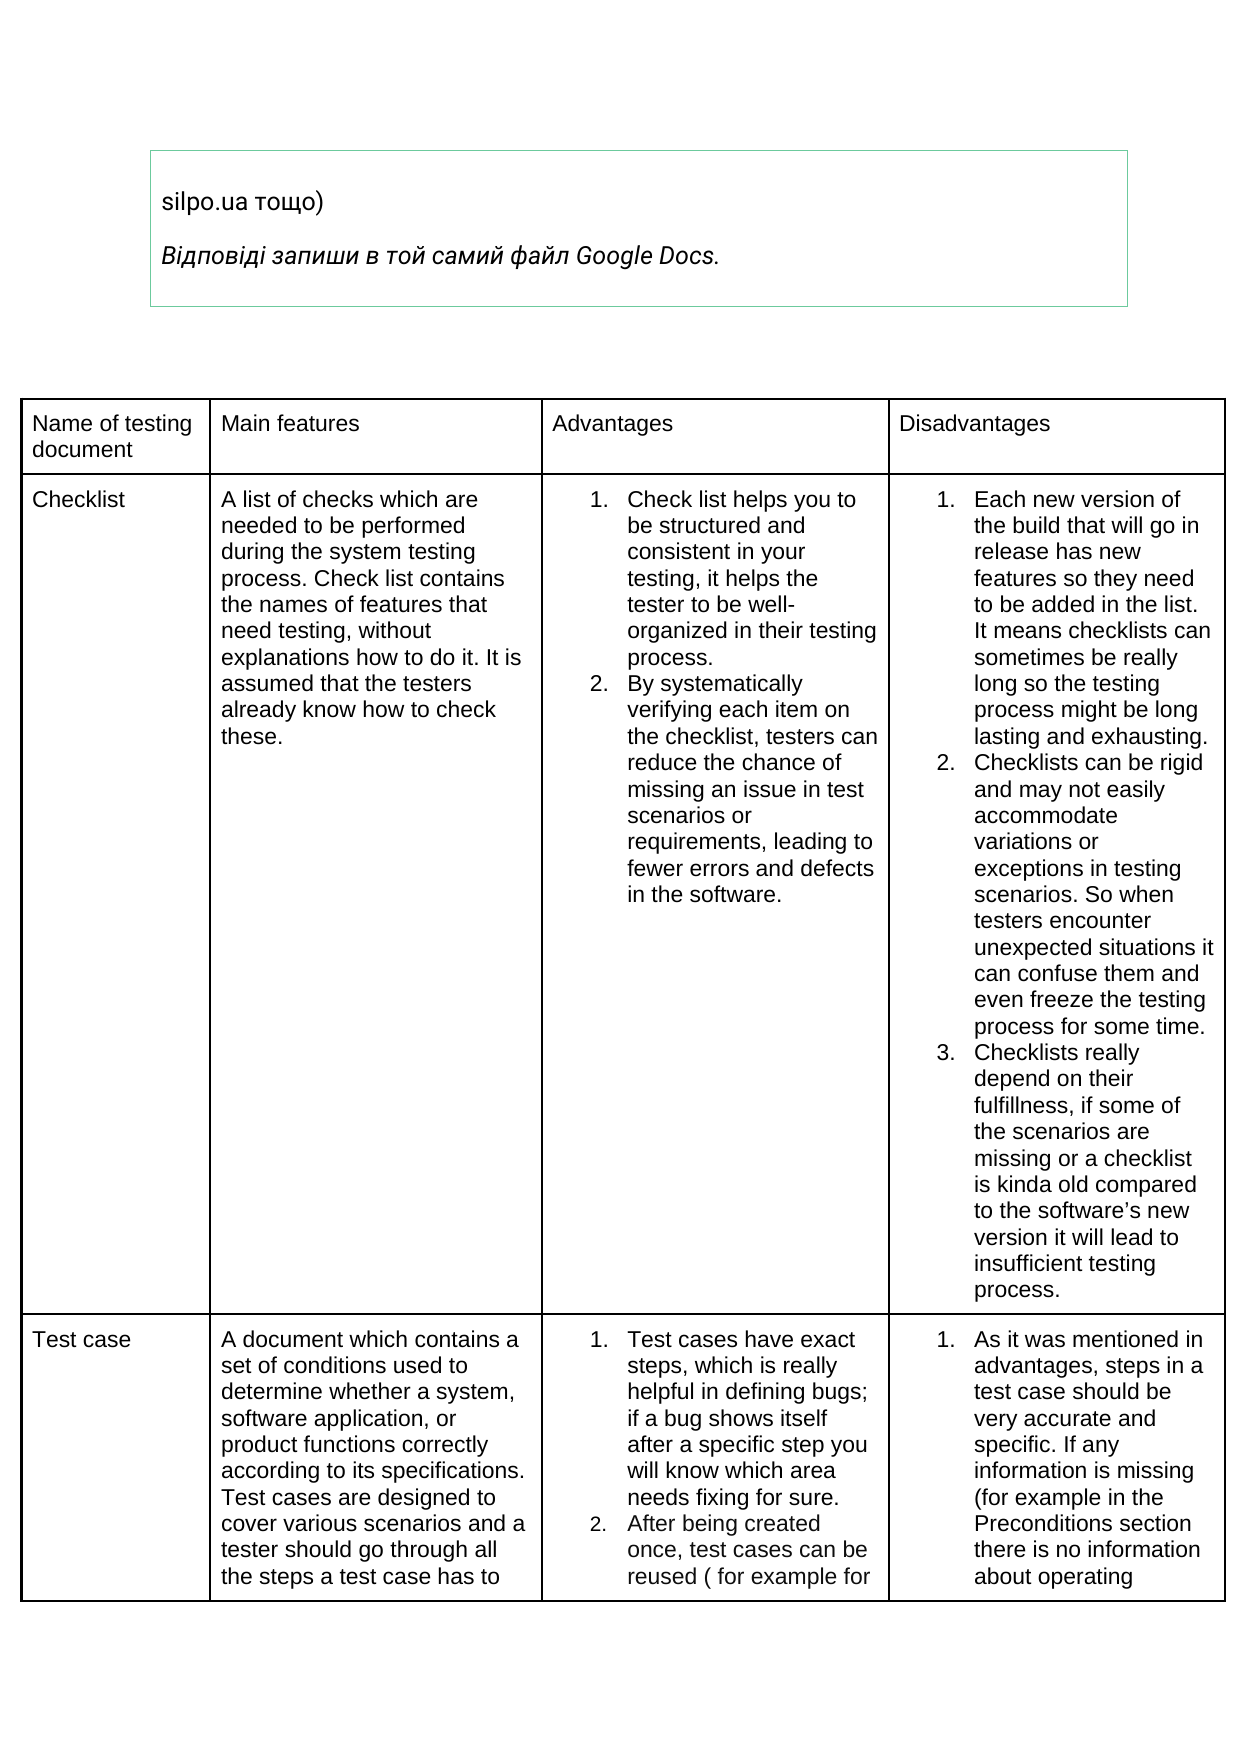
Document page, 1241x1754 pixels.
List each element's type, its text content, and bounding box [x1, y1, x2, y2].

table_cell Each new version of the build that will go in release has new features so they need to be added in the list. It means checklists can sometimes be really long so the testing process might be long lasting and exhausting. Checklists can be rigid and may not easily accommodate variations or exceptions in testing scenarios. So when testers encounter unexpected situations it can confuse them and even freeze the testing process for some time. Checklists really depend on their fulfillness, if some of the scenarios are missing or a checklist is kinda old compared to the software’s new version it will lead to insufficient testing process. [890, 475, 1224, 1313]
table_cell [890, 1315, 1224, 1599]
table_header Name of testing document [23, 400, 209, 473]
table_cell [151, 151, 1127, 306]
table_cell Checklist [23, 475, 209, 1313]
table_cell A list of checks which are needed to be performed during the system testing process. Check list contains the names of features that need testing, without explanations how to do it. It is assumed that the testers already know how to check these. [211, 475, 541, 1313]
table_header Advantages [543, 400, 888, 473]
table_cell Check list helps you to be structured and consistent in your testing, it helps the tester to be well-organized in their testing process. By systematically verifying each item on the checklist, testers can reduce the chance of missing an issue in test scenarios or requirements, leading to fewer errors and defects in the software. [543, 475, 888, 1313]
table_cell Test case [23, 1315, 209, 1599]
table_header Disadvantages [890, 400, 1224, 473]
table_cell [211, 1315, 541, 1599]
table_header Main features [211, 400, 541, 473]
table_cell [543, 1315, 888, 1599]
